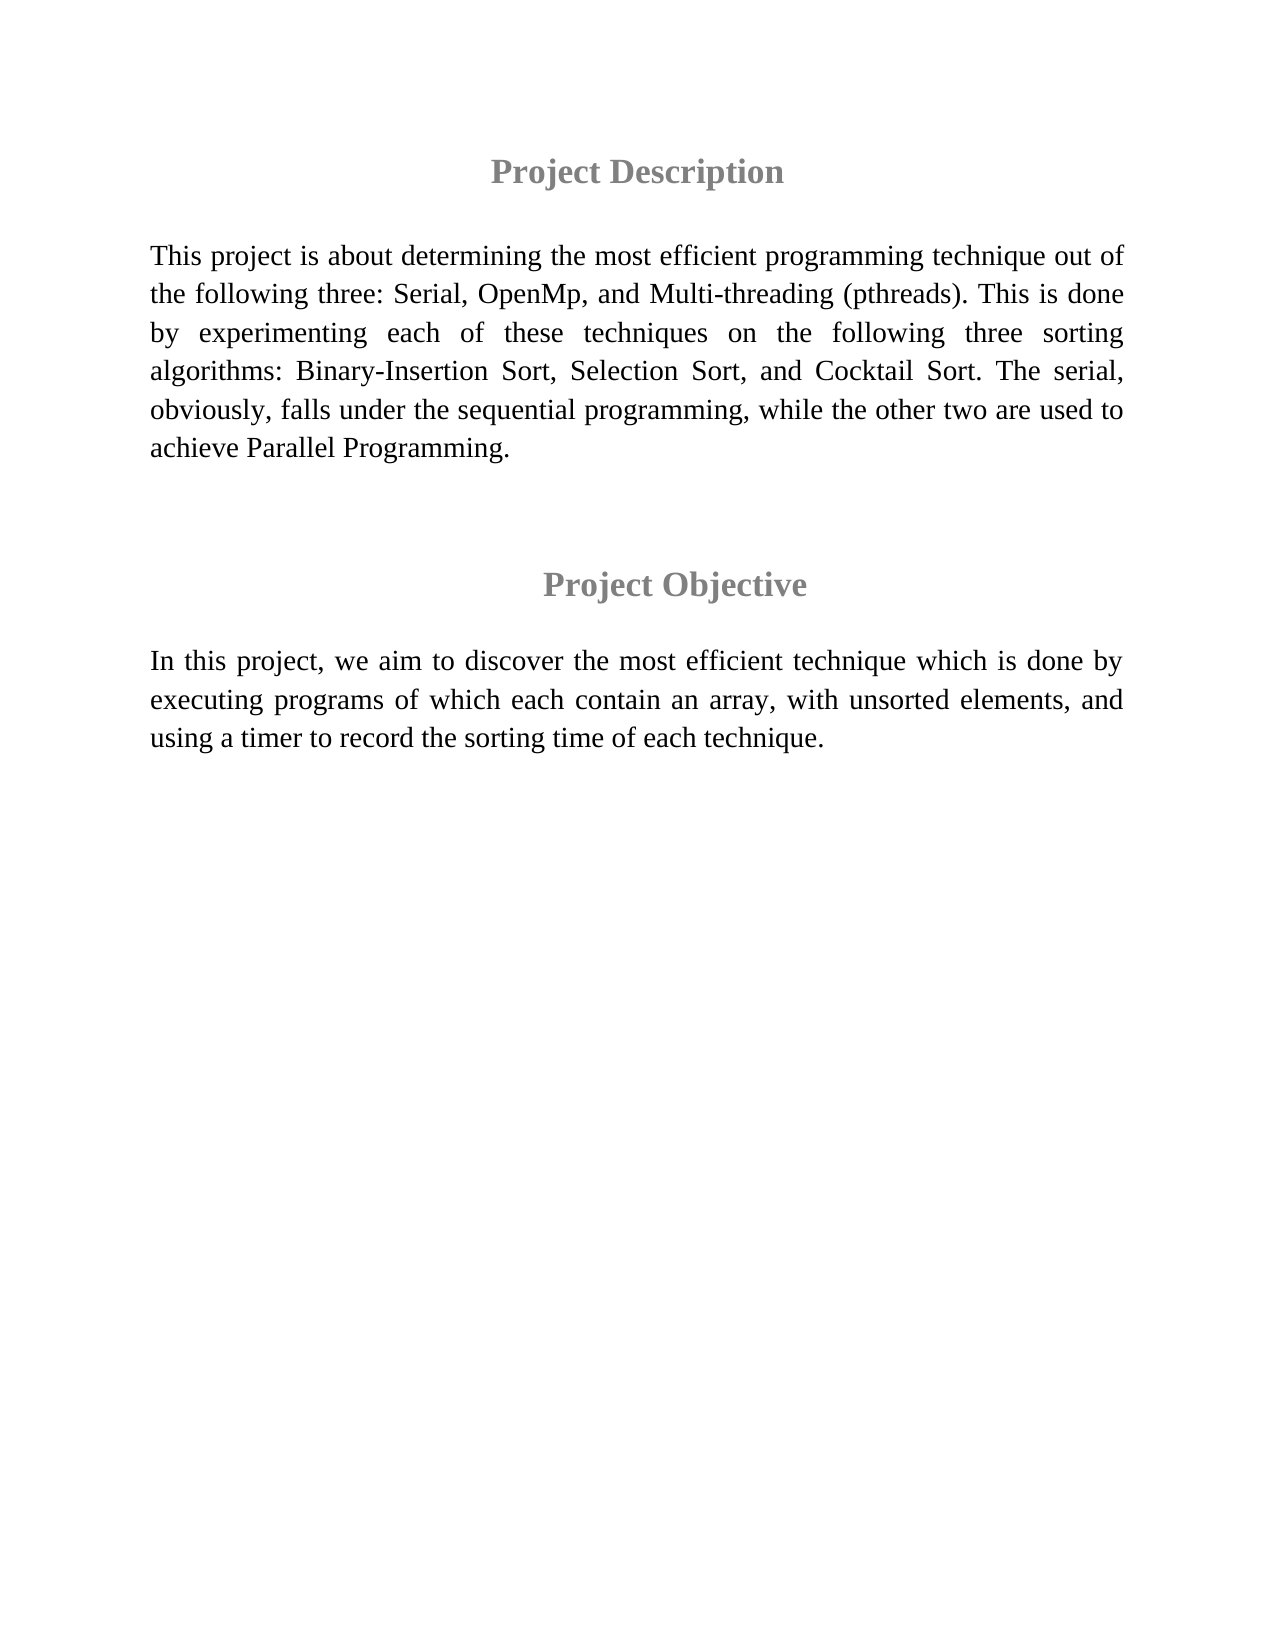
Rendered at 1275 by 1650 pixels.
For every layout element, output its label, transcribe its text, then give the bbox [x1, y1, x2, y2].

text In this project, we aim to discover the most efficient technique which is done by executing programs of which each contain an array, with unsorted elements, and using a timer to record the sorting time of each technique. [150, 643, 1124, 754]
text This project is about determining the most efficient programming technique out of the following three: Serial, OpenMp, and Multi-threading (pthreads). This is done by experimenting each of these techniques on the following three sorting algorithms: Binary-Insertion Sort, Selection Sort, and Cocktail Sort. The serial, obviously, falls under the sequential programming, while the other two are used to achieve Parallel Programming. [150, 238, 1125, 464]
subtitle Project Description [321, 150, 954, 191]
subtitle Project Objective [322, 563, 1028, 604]
